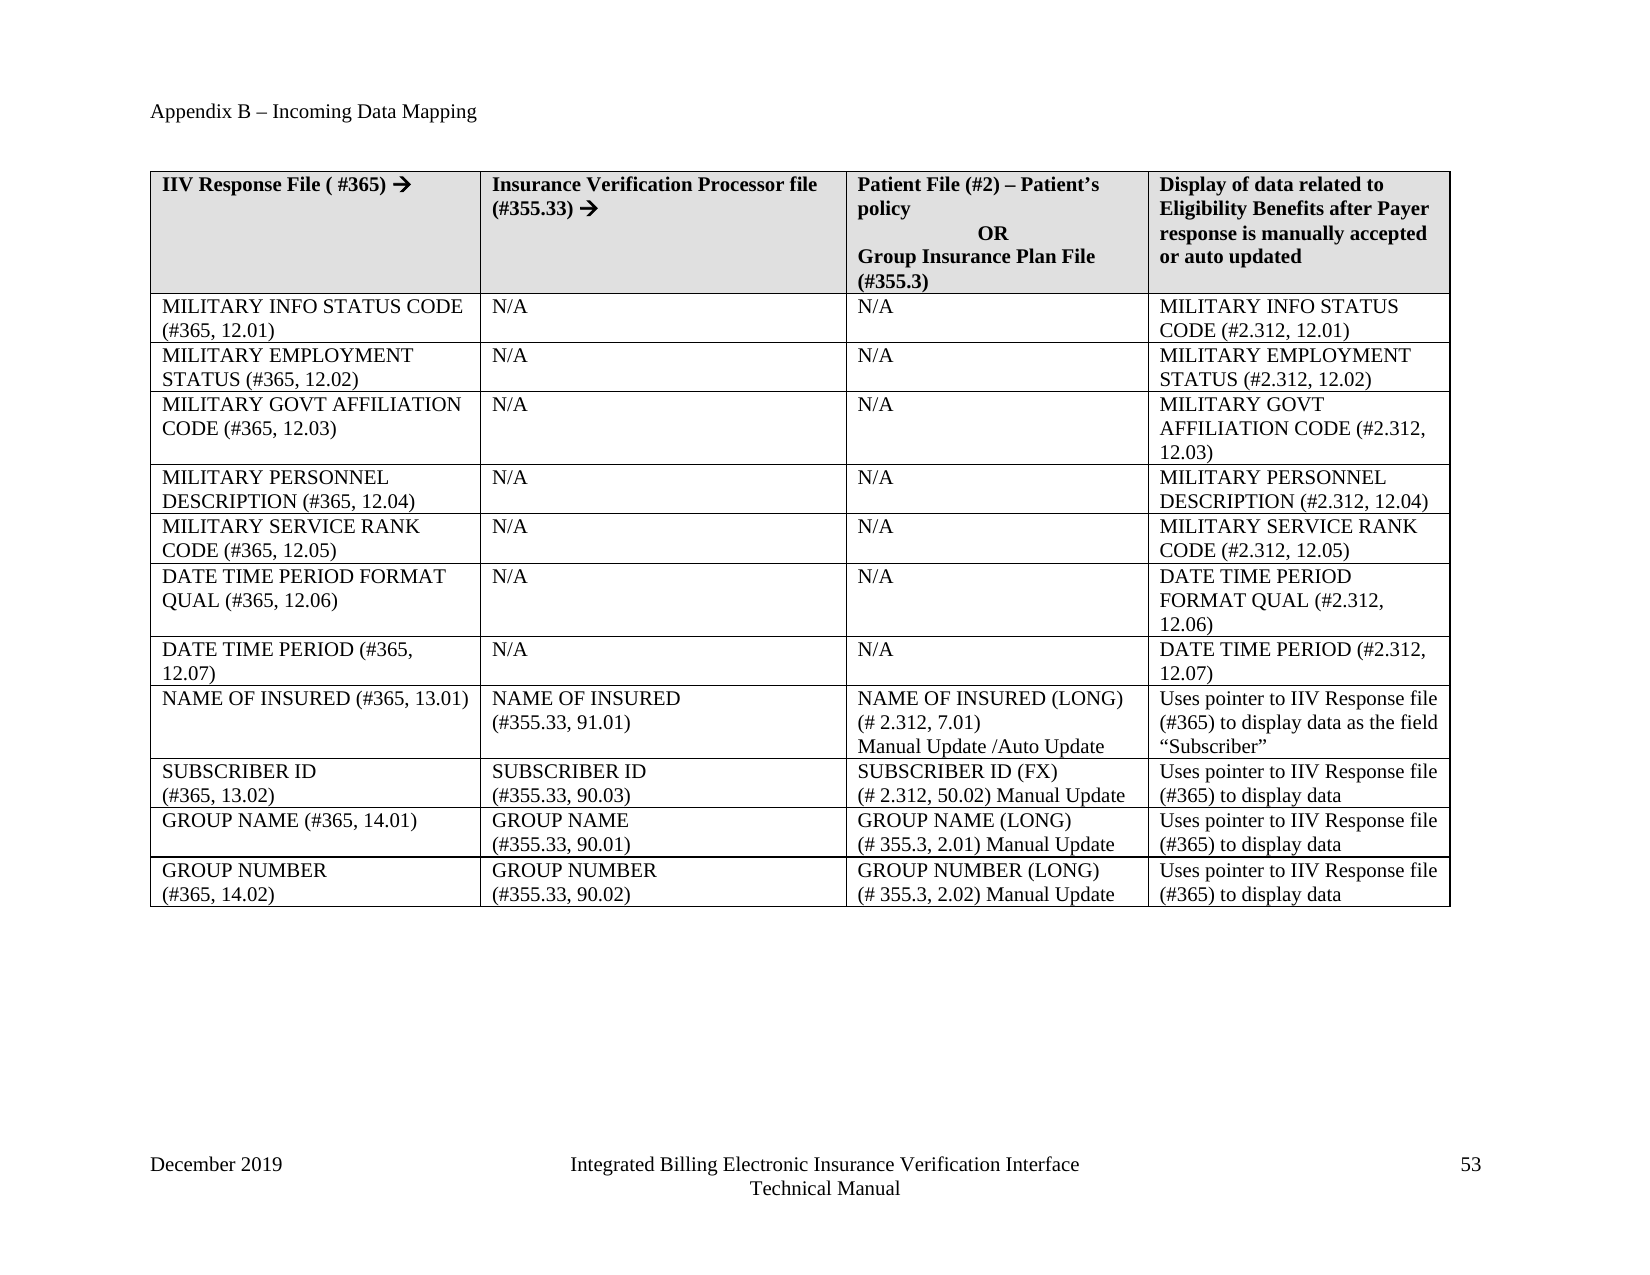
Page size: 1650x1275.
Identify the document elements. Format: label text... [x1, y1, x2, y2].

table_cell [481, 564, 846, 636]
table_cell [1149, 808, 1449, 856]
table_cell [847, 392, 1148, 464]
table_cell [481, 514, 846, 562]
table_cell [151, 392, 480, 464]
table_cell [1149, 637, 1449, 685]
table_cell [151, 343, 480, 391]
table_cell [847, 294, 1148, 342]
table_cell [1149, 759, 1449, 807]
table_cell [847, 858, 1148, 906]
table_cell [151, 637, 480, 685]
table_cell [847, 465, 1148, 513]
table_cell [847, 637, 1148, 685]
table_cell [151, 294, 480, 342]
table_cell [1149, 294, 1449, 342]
table_header Insurance Verification Processor file (#355.33) [481, 172, 846, 293]
table_header IIV Response File ( #365) [151, 172, 480, 293]
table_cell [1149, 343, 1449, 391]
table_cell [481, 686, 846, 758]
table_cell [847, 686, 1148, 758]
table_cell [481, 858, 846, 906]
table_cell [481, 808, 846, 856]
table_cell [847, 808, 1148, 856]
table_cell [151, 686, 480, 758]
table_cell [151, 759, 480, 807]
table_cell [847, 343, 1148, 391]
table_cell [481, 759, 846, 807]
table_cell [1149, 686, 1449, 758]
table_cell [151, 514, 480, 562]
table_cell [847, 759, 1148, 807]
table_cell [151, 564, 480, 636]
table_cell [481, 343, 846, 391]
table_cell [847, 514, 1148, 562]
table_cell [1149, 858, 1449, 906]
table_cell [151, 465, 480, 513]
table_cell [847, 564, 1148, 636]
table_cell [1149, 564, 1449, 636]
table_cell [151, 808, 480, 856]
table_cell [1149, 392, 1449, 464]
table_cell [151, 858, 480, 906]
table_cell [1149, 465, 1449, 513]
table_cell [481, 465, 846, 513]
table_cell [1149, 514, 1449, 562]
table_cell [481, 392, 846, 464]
table_header Display of data related to Eligibility Benefits after Payer response is manually accepted or auto updated [1149, 172, 1449, 293]
table_header Patient File (#2) – Patient’s policy OR Group Insurance Plan File (#355.3) [847, 172, 1148, 293]
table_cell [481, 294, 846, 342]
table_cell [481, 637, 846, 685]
